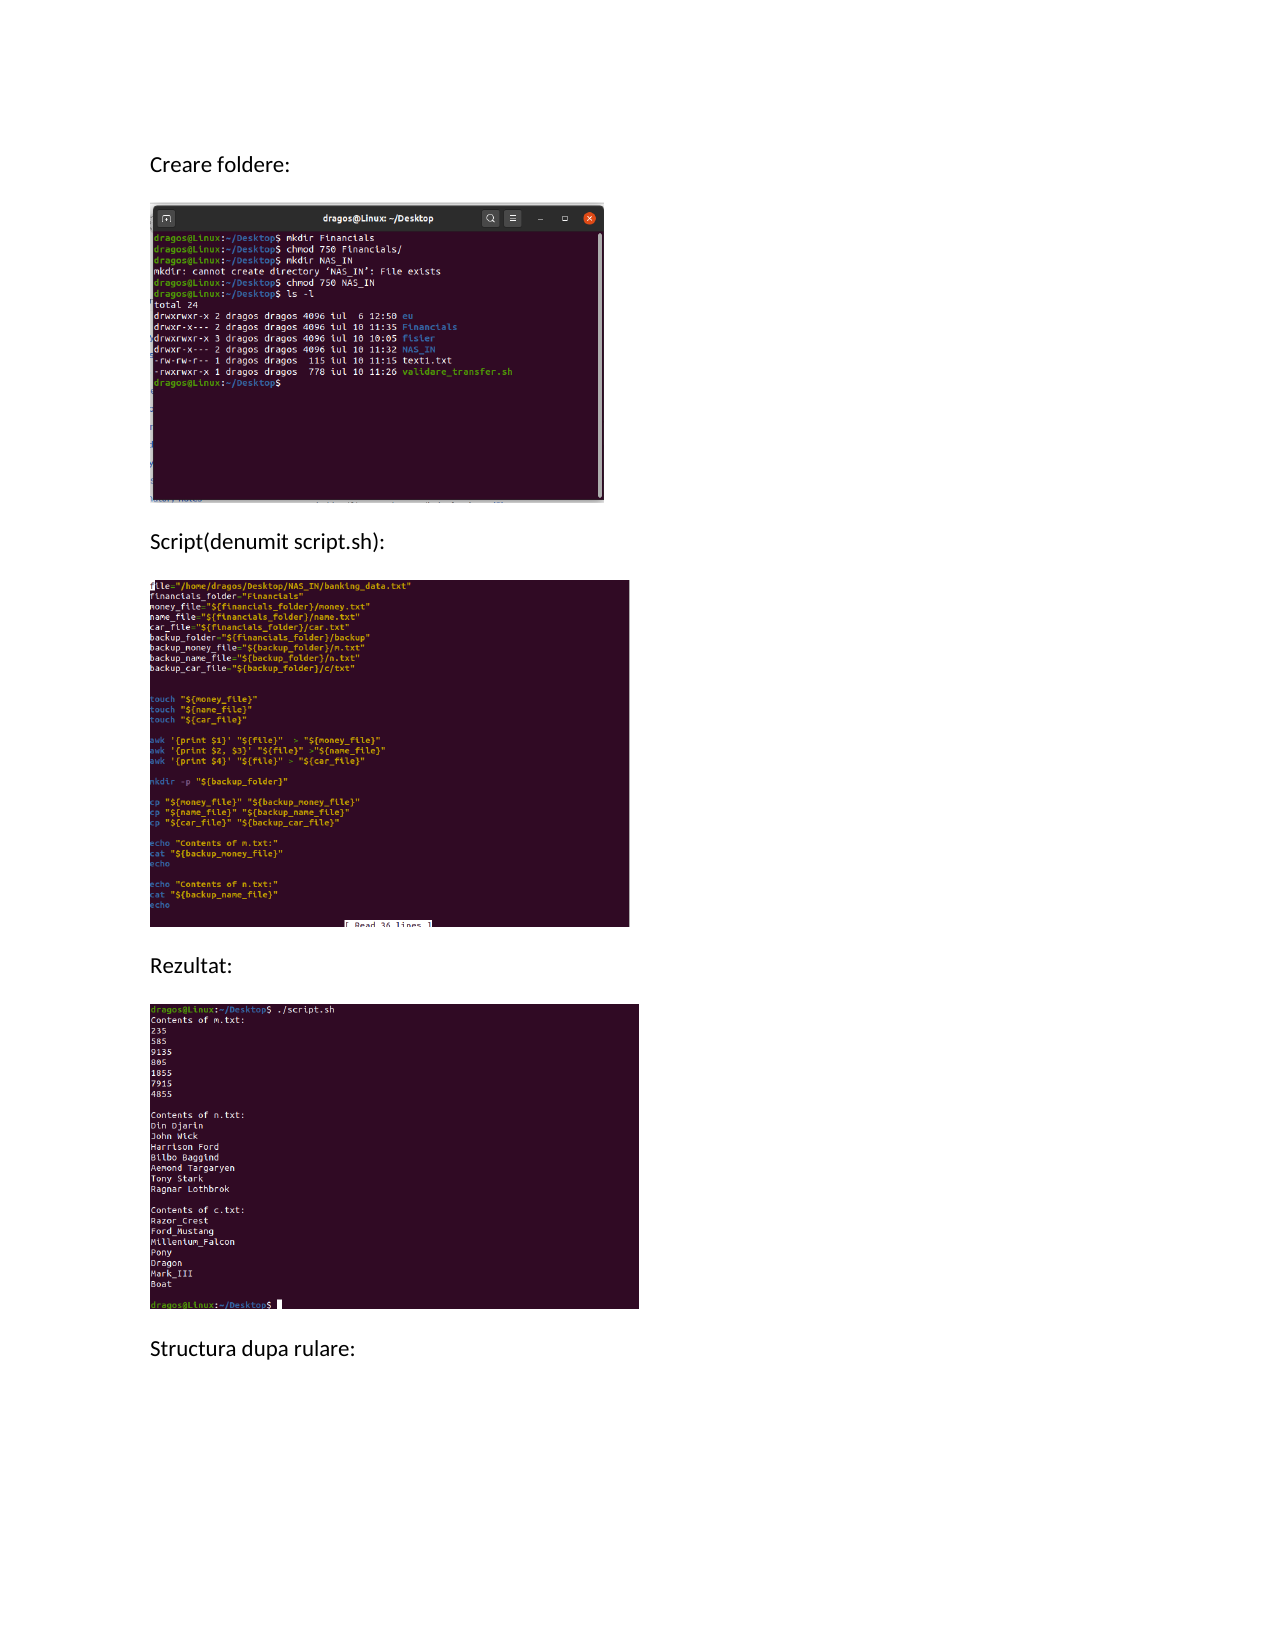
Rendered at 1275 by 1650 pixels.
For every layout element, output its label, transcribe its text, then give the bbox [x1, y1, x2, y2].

text Script(denumit script.sh): [150, 527, 1125, 555]
text Creare foldere: [150, 150, 1125, 178]
picture [150, 580, 630, 927]
text Structura dupa rulare: [150, 1334, 1125, 1362]
text Rezultat: [150, 952, 1125, 980]
picture [150, 202, 604, 503]
picture [150, 1004, 639, 1309]
